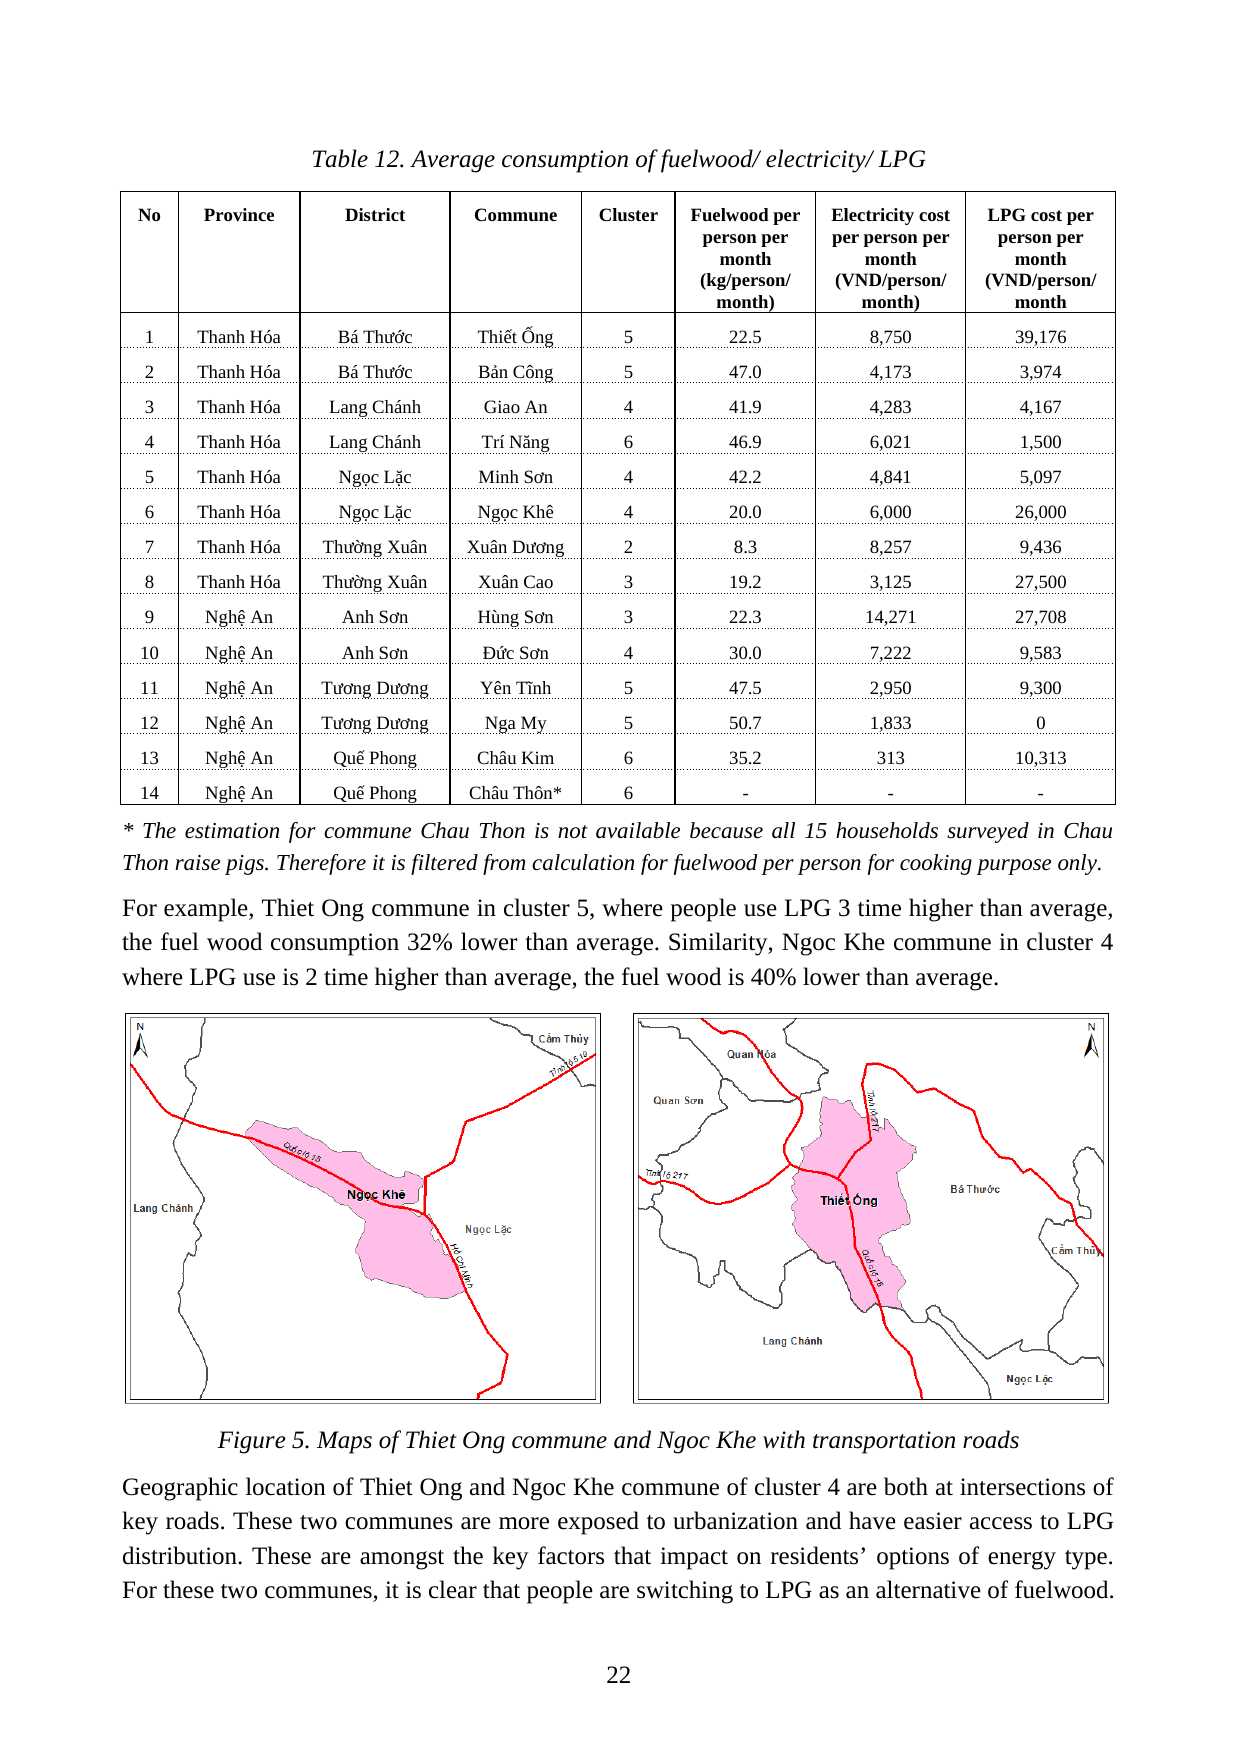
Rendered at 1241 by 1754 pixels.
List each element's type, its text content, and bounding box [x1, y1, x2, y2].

table_cell 9,436 [966, 523, 1115, 558]
table_cell 35.2 [676, 733, 815, 768]
text Geographic location of Thiet Ong and Ngoc Khe commune of cluster 4 are both at intersections of key roads. These two communes are more exposed to urbanization and have easier access to LPG distribution. These are amongst the key factors that impact on residents’ options of energy type. For these two communes, it is clear that people are switching to LPG as an alternative of fuelwood. [122, 1472, 1115, 1604]
table_cell 6 [121, 488, 178, 523]
table_header Province [179, 192, 299, 312]
table_cell 1,833 [816, 698, 965, 733]
table_cell Thiết Ống [451, 313, 581, 347]
table_cell Nga My [451, 698, 581, 733]
table_cell 19.2 [676, 558, 815, 593]
table_cell Lang Chánh [301, 418, 449, 452]
table_cell 3 [582, 558, 674, 593]
table_cell 4 [582, 382, 674, 417]
table_cell 5 [121, 453, 178, 488]
table_cell Xuân Dương [451, 523, 581, 558]
table_cell 47.0 [676, 347, 815, 382]
table_cell 46.9 [676, 418, 815, 452]
table_cell 8.3 [676, 523, 815, 558]
table_cell Châu Kim [451, 733, 581, 768]
table_cell Yên Tĩnh [451, 663, 581, 698]
text * The estimation for commune Chau Thon is not available because all 15 households surveyed in Chau Thon raise pigs. Therefore it is filtered from calculation for fuelwood per person for cooking purpose only. [122, 817, 1115, 875]
table_cell 22.3 [676, 593, 815, 628]
table_cell Đức Sơn [451, 628, 581, 663]
table_cell Thanh Hóa [179, 523, 299, 558]
picture [629, 1009, 1113, 1407]
table_cell 10 [121, 628, 178, 663]
table_cell 4,283 [816, 382, 965, 417]
table_cell 2 [121, 347, 178, 382]
text Figure 5. Maps of Thiet Ong commune and Ngoc Khe with transportation roads [122, 1425, 1115, 1453]
table_cell 9,583 [966, 628, 1115, 663]
table_cell 6,021 [816, 418, 965, 452]
table_cell 2,950 [816, 663, 965, 698]
table_cell Nghệ An [179, 733, 299, 768]
table_cell 6 [582, 418, 674, 452]
table_cell Bá Thước [301, 313, 449, 347]
table_cell Bá Thước [301, 347, 449, 382]
table_cell 9 [121, 593, 178, 628]
table_cell 313 [816, 733, 965, 768]
table_cell 22.5 [676, 313, 815, 347]
table_cell 6,000 [816, 488, 965, 523]
table_cell Ngọc Lặc [301, 488, 449, 523]
table_cell 42.2 [676, 453, 815, 488]
table_cell Ngọc Lặc [301, 453, 449, 488]
table_cell 8 [121, 558, 178, 593]
table_cell Anh Sơn [301, 628, 449, 663]
table_cell Tương Dương [301, 663, 449, 698]
table_cell 9,300 [966, 663, 1115, 698]
table_header District [301, 192, 449, 312]
table_cell Thanh Hóa [179, 347, 299, 382]
table_cell 13 [121, 733, 178, 768]
table_cell 4,173 [816, 347, 965, 382]
table_cell 4,841 [816, 453, 965, 488]
table_cell Ngọc Khê [451, 488, 581, 523]
table_header No [121, 192, 178, 312]
table_cell 3 [121, 382, 178, 417]
table_cell Xuân Cao [451, 558, 581, 593]
table_cell 12 [121, 698, 178, 733]
table_cell 2 [582, 523, 674, 558]
table_cell 39,176 [966, 313, 1115, 347]
table_cell 5 [582, 347, 674, 382]
table_cell Trí Năng [451, 418, 581, 452]
table_cell Minh Sơn [451, 453, 581, 488]
table_cell 4 [582, 628, 674, 663]
table_cell Thường Xuân [301, 523, 449, 558]
table_header Electricity cost per person per month (VND/person/ month) [816, 192, 965, 312]
table_cell 3,974 [966, 347, 1115, 382]
table_cell 3 [582, 593, 674, 628]
table_cell 14 [121, 769, 178, 803]
table_cell 20.0 [676, 488, 815, 523]
table_cell Nghệ An [179, 628, 299, 663]
table_cell 5 [582, 313, 674, 347]
table_cell Nghệ An [179, 698, 299, 733]
table_cell 47.5 [676, 663, 815, 698]
table_cell - [966, 769, 1115, 803]
table_cell Nghệ An [179, 593, 299, 628]
table_cell 7 [121, 523, 178, 558]
table_cell Thường Xuân [301, 558, 449, 593]
table_cell 27,500 [966, 558, 1115, 593]
table_cell Thanh Hóa [179, 313, 299, 347]
table_cell 41.9 [676, 382, 815, 417]
table_cell Bản Công [451, 347, 581, 382]
table_cell 5,097 [966, 453, 1115, 488]
table_cell 4 [582, 453, 674, 488]
table_cell 7,222 [816, 628, 965, 663]
table_cell 5 [582, 663, 674, 698]
table_cell Thanh Hóa [179, 488, 299, 523]
table_cell Quế Phong [301, 733, 449, 768]
table_header LPG cost per person per month (VND/person/ month [966, 192, 1115, 312]
table_cell 6 [582, 769, 674, 803]
table_cell 10,313 [966, 733, 1115, 768]
table_header Cluster [582, 192, 674, 312]
table_cell - [676, 769, 815, 803]
table_cell Tương Dương [301, 698, 449, 733]
table_cell 14,271 [816, 593, 965, 628]
table_cell Châu Thôn* [451, 769, 581, 803]
table_cell 0 [966, 698, 1115, 733]
table_cell Thanh Hóa [179, 558, 299, 593]
table_cell 30.0 [676, 628, 815, 663]
table_cell 26,000 [966, 488, 1115, 523]
table_cell 3,125 [816, 558, 965, 593]
table_cell 6 [582, 733, 674, 768]
table_cell 8,750 [816, 313, 965, 347]
text Table 12. Average consumption of fuelwood/ electricity/ LPG [122, 144, 1115, 172]
table_cell Quế Phong [301, 769, 449, 803]
table_cell Hùng Sơn [451, 593, 581, 628]
table_cell 4 [582, 488, 674, 523]
table_cell Nghệ An [179, 663, 299, 698]
table_cell 4 [121, 418, 178, 452]
table_header Fuelwood per person per month (kg/person/ month) [676, 192, 815, 312]
table_cell 1 [121, 313, 178, 347]
table_cell 27,708 [966, 593, 1115, 628]
table_cell Thanh Hóa [179, 453, 299, 488]
table_cell Thanh Hóa [179, 382, 299, 417]
table_cell 11 [121, 663, 178, 698]
table_cell Nghệ An [179, 769, 299, 803]
table_cell 5 [582, 698, 674, 733]
table_cell 50.7 [676, 698, 815, 733]
picture [121, 1008, 605, 1407]
table_cell 8,257 [816, 523, 965, 558]
text For example, Thiet Ong commune in cluster 5, where people use LPG 3 time higher than average, the fuel wood consumption 32% lower than average. Similarity, Ngoc Khe commune in cluster 4 where LPG use is 2 time higher than average, the fuel wood is 40% lower than average. [122, 893, 1115, 990]
table_cell Giao An [451, 382, 581, 417]
table_cell 4,167 [966, 382, 1115, 417]
table_cell Lang Chánh [301, 382, 449, 417]
table_cell 1,500 [966, 418, 1115, 452]
table_cell Anh Sơn [301, 593, 449, 628]
table_header Commune [451, 192, 581, 312]
table_cell - [816, 769, 965, 803]
table_cell Thanh Hóa [179, 418, 299, 452]
